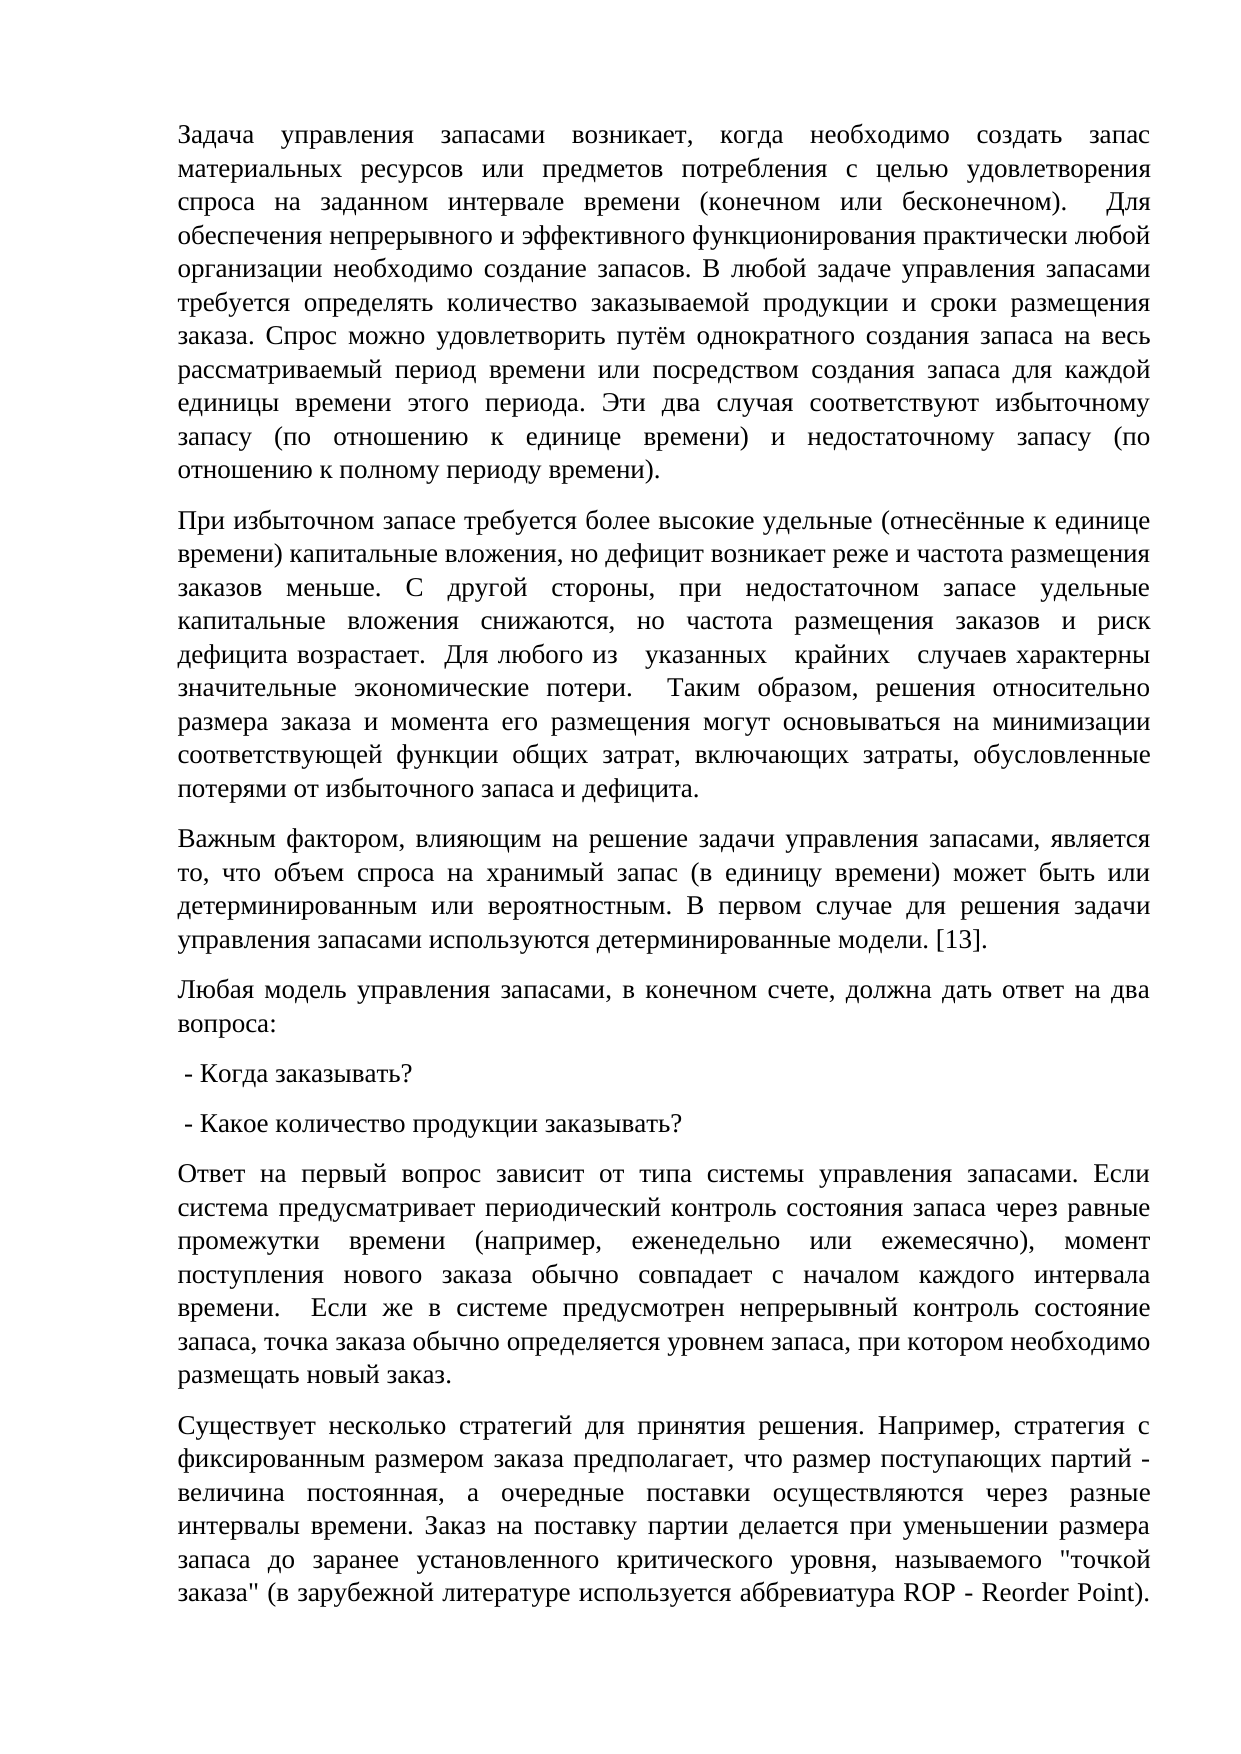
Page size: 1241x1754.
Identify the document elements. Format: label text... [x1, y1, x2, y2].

text - Когда заказывать? [177, 1057, 1152, 1088]
text Важным фактором, влияющим на решение задачи управления запасами, является то, что объем спроса на хранимый запас (в единицу времени) может быть или детерминированным или вероятностным. В первом случае для решения задачи управления запасами используются детерминированные модели. [13]. [177, 822, 1152, 954]
text Задача управления запасами возникает, когда необходимо создать запас материальных ресурсов или предметов потребления с целью удовлетворения спроса на заданном интервале времени (конечном или бесконечном). Для обеспечения непрерывного и эффективного функционирования практически любой организации необходимо создание запасов. В любой задаче управления запасами требуется определять количество заказываемой продукции и сроки размещения заказа. Спрос можно удовлетворить путём однократного создания запаса на весь рассматриваемый период времени или посредством создания запаса для каждой единицы времени этого периода. Эти два случая соответствуют избыточному запасу (по отношению к единице времени) и недостаточному запасу (по отношению к полному периоду времени). [177, 118, 1152, 485]
text - Какое количество продукции заказывать? [177, 1107, 1152, 1138]
text Любая модель управления запасами, в конечном счете, должна дать ответ на два вопроса: [177, 973, 1152, 1038]
text При избыточном запасе требуется более высокие удельные (отнесённые к единице времени) капитальные вложения, но дефицит возникает реже и частота размещения заказов меньше. С другой стороны, при недостаточном запасе удельные капитальные вложения снижаются, но частота размещения заказов и риск дефицита возрастает. Для любого из указанных крайних случаев характерны значительные экономические потери. Таким образом, решения относительно размера заказа и момента его размещения могут основываться на минимизации соответствующей функции общих затрат, включающих затраты, обусловленные потерями от избыточного запаса и дефицита. [177, 504, 1152, 803]
text Ответ на первый вопрос зависит от типа системы управления запасами. Если система предусматривает периодический контроль состояния запаса через равные промежутки времени (например, еженедельно или ежемесячно), момент поступления нового заказа обычно совпадает с началом каждого интервала времени. Если же в системе предусмотрен непрерывный контроль состояние запаса, точка заказа обычно определяется уровнем запаса, при котором необходимо размещать новый заказ. [177, 1157, 1152, 1390]
